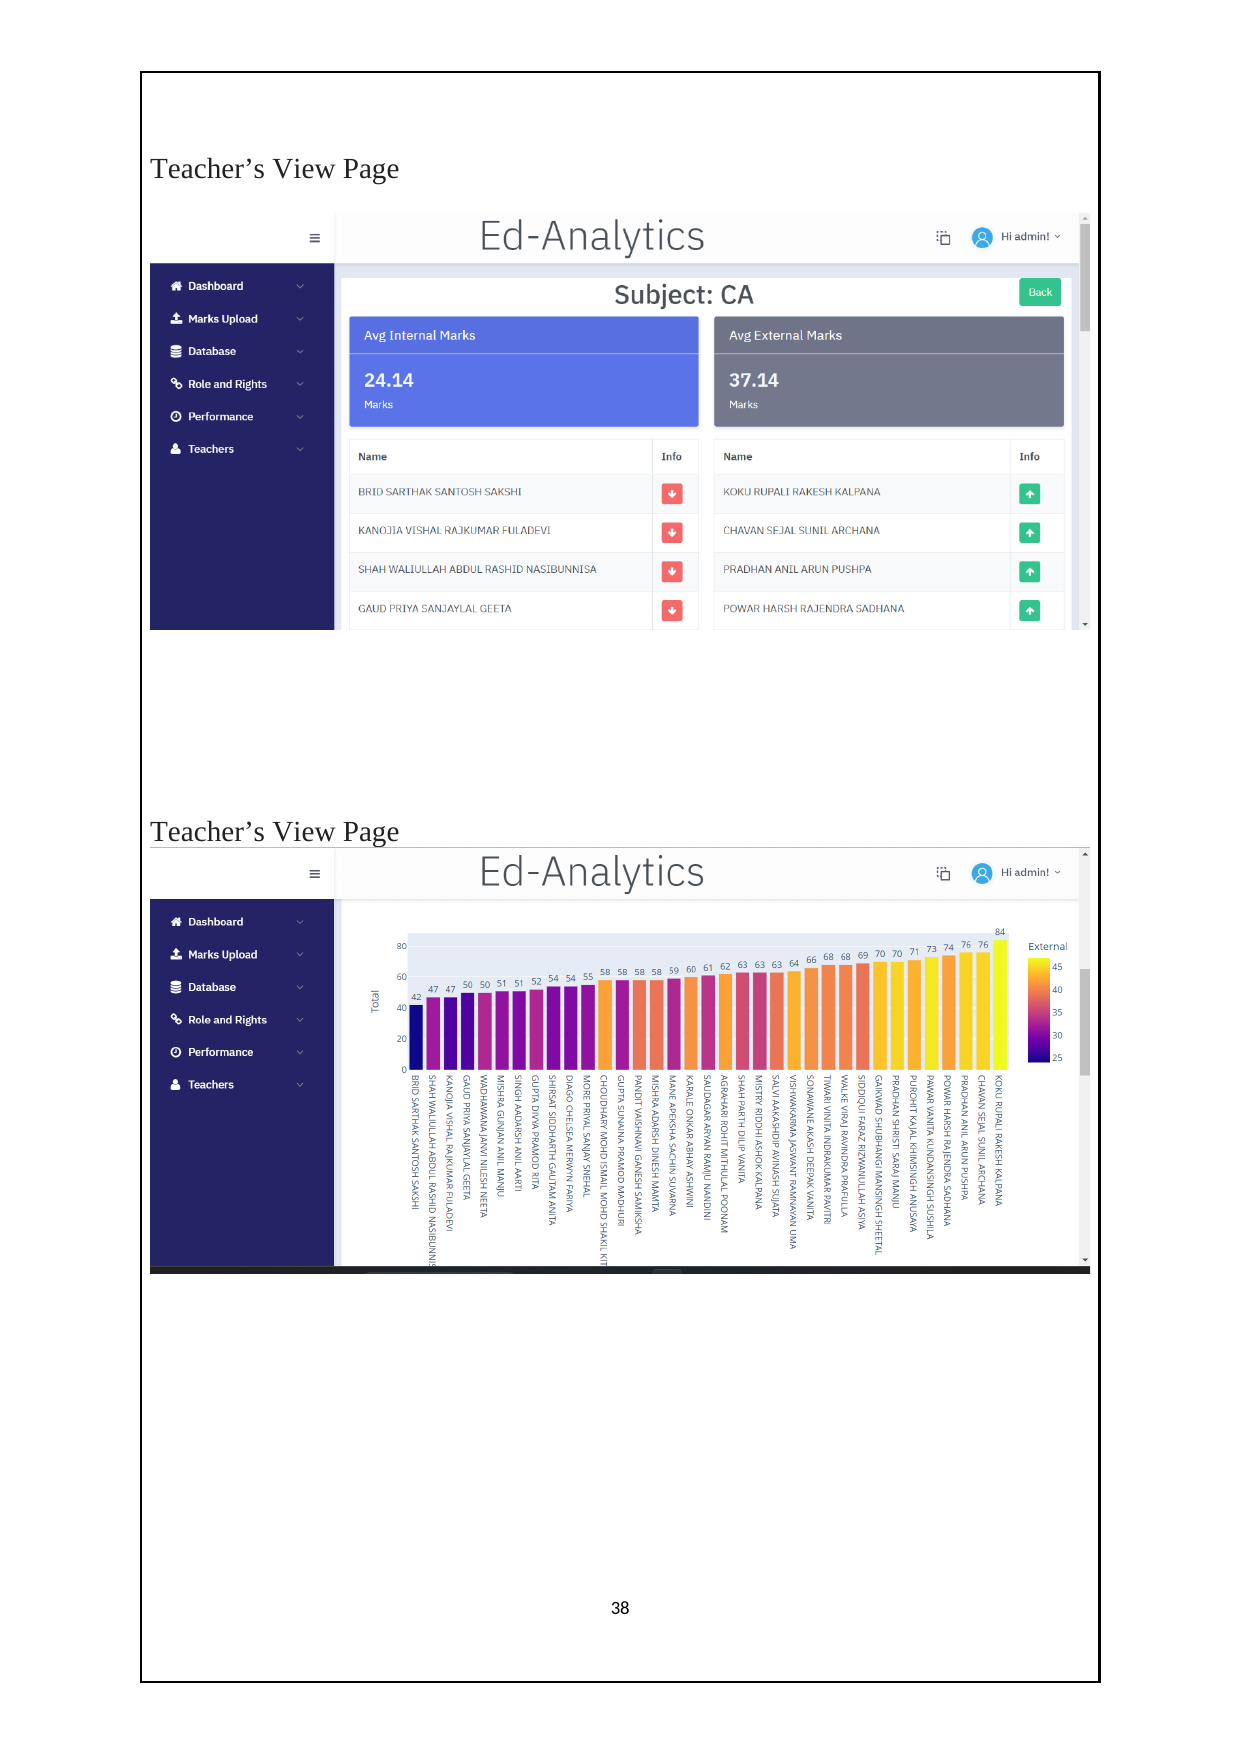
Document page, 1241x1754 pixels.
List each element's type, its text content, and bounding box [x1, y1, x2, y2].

text Teacher’s View Page [150, 813, 1090, 847]
text Teacher’s View Page [150, 150, 1090, 184]
picture [150, 847, 1091, 1274]
picture [150, 213, 1091, 630]
